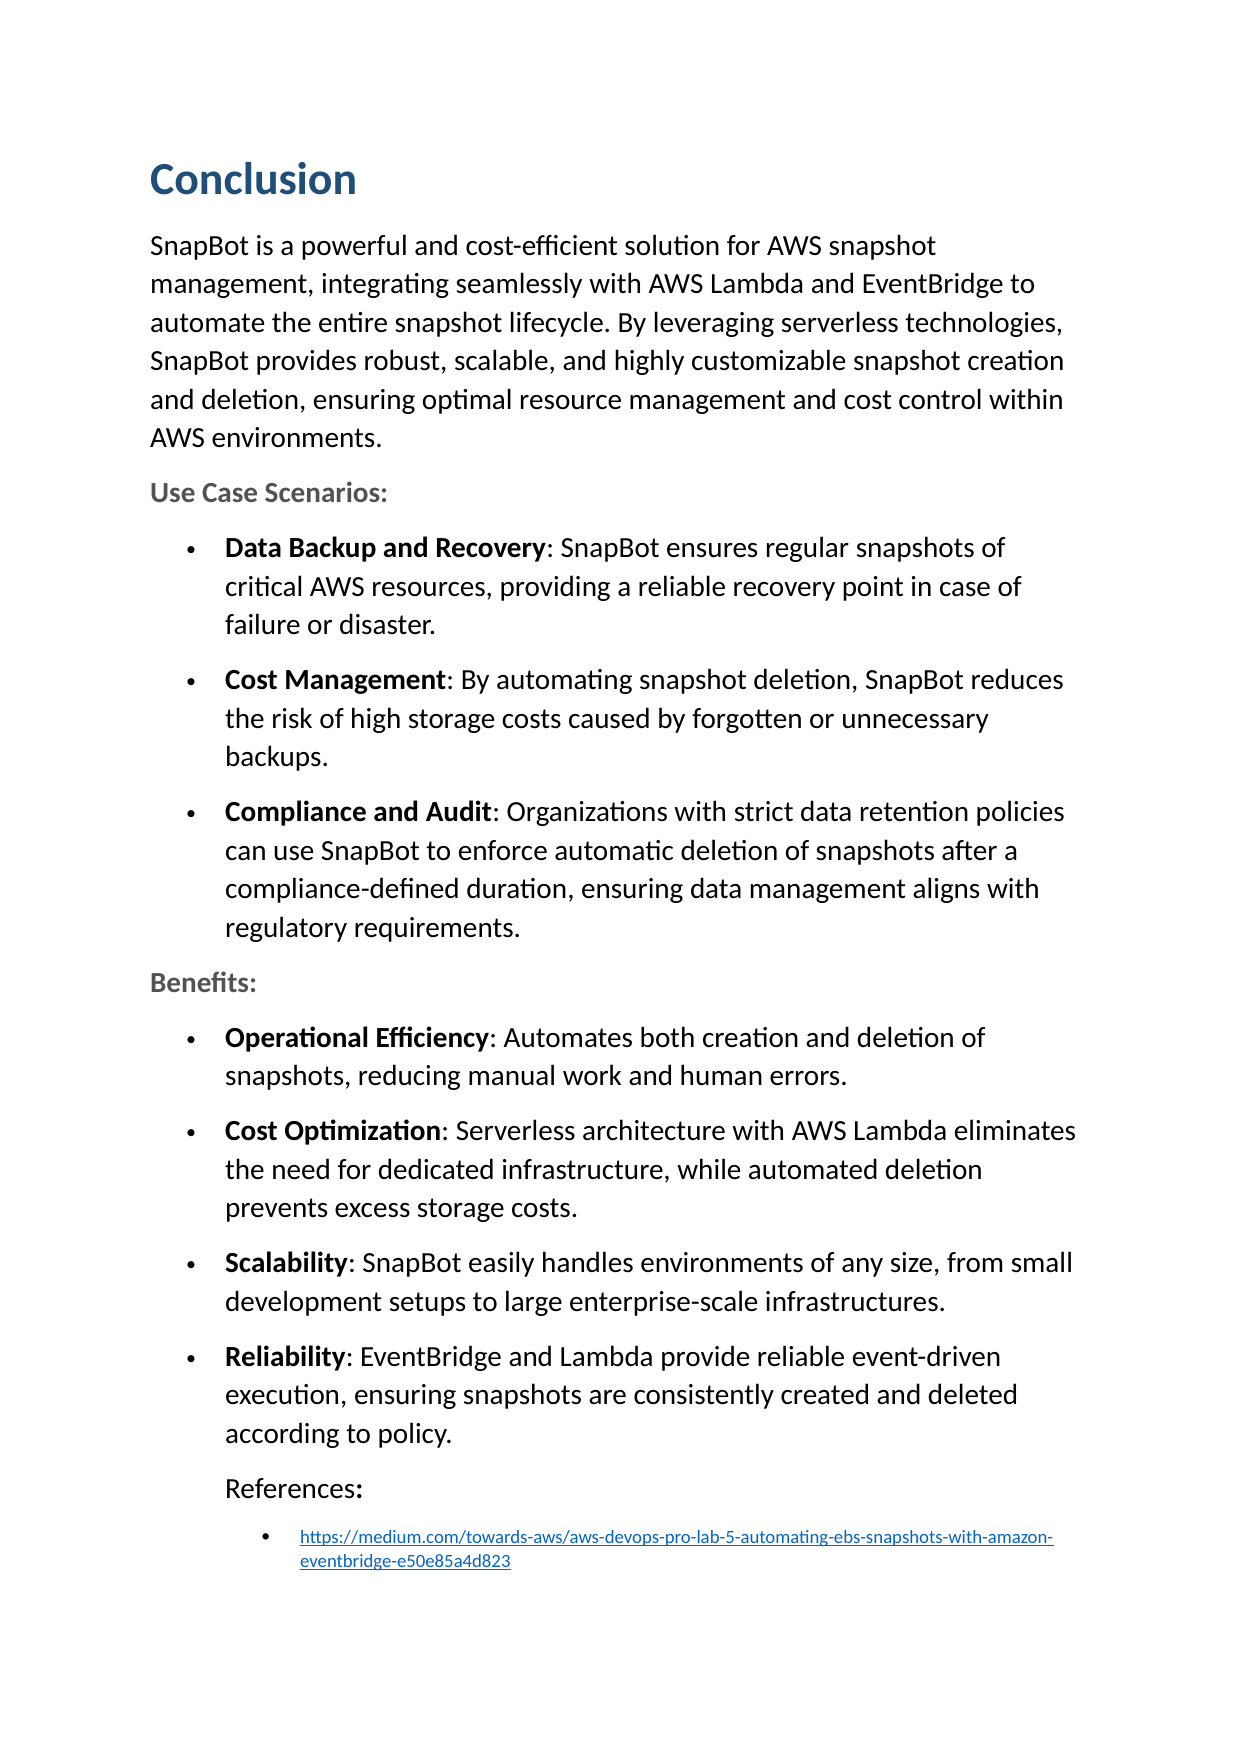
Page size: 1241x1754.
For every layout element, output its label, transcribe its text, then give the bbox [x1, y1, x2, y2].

list Scalability: SnapBot easily handles environments of any size, from small development setups to large enterprise-scale infrastructures. [187, 1244, 1090, 1318]
text Benefits: [150, 964, 1090, 999]
list Data Backup and Recovery: SnapBot ensures regular snapshots of critical AWS resources, providing a reliable recovery point in case of failure or disaster. [187, 529, 1090, 642]
list https://medium.com/towards-aws/aws-devops-pro-lab-5-automating-ebs-snapshots-with-amazon-eventbridge-e50e85a4d823 [262, 1525, 1090, 1573]
text SnapBot is a powerful and cost-efficient solution for AWS snapshot management, integrating seamlessly with AWS Lambda and EventBridge to automate the entire snapshot lifecycle. By leveraging serverless technologies, SnapBot provides robust, scalable, and highly customizable snapshot creation and deletion, ensuring optimal resource management and cost control within AWS environments. [150, 227, 1090, 455]
list Compliance and Audit: Organizations with strict data retention policies can use SnapBot to enforce automatic deletion of snapshots after a compliance-defined duration, ensuring data management aligns with regulatory requirements. [187, 793, 1090, 944]
list Reliability: EventBridge and Lambda provide reliable event-driven execution, ensuring snapshots are consistently created and deleted according to policy. [187, 1338, 1090, 1450]
text Use Case Scenarios: [150, 474, 1090, 510]
list Cost Management: By automating snapshot deletion, SnapBot reduces the risk of high storage costs caused by forgotten or unnecessary backups. [187, 661, 1090, 774]
text References: [225, 1470, 1090, 1506]
list Cost Optimization: Serverless architecture with AWS Lambda eliminates the need for dedicated infrastructure, while automated deletion prevents excess storage costs. [187, 1112, 1090, 1225]
list Operational Efficiency: Automates both creation and deletion of snapshots, reducing manual work and human errors. [187, 1019, 1090, 1093]
text Conclusion [150, 150, 1090, 206]
